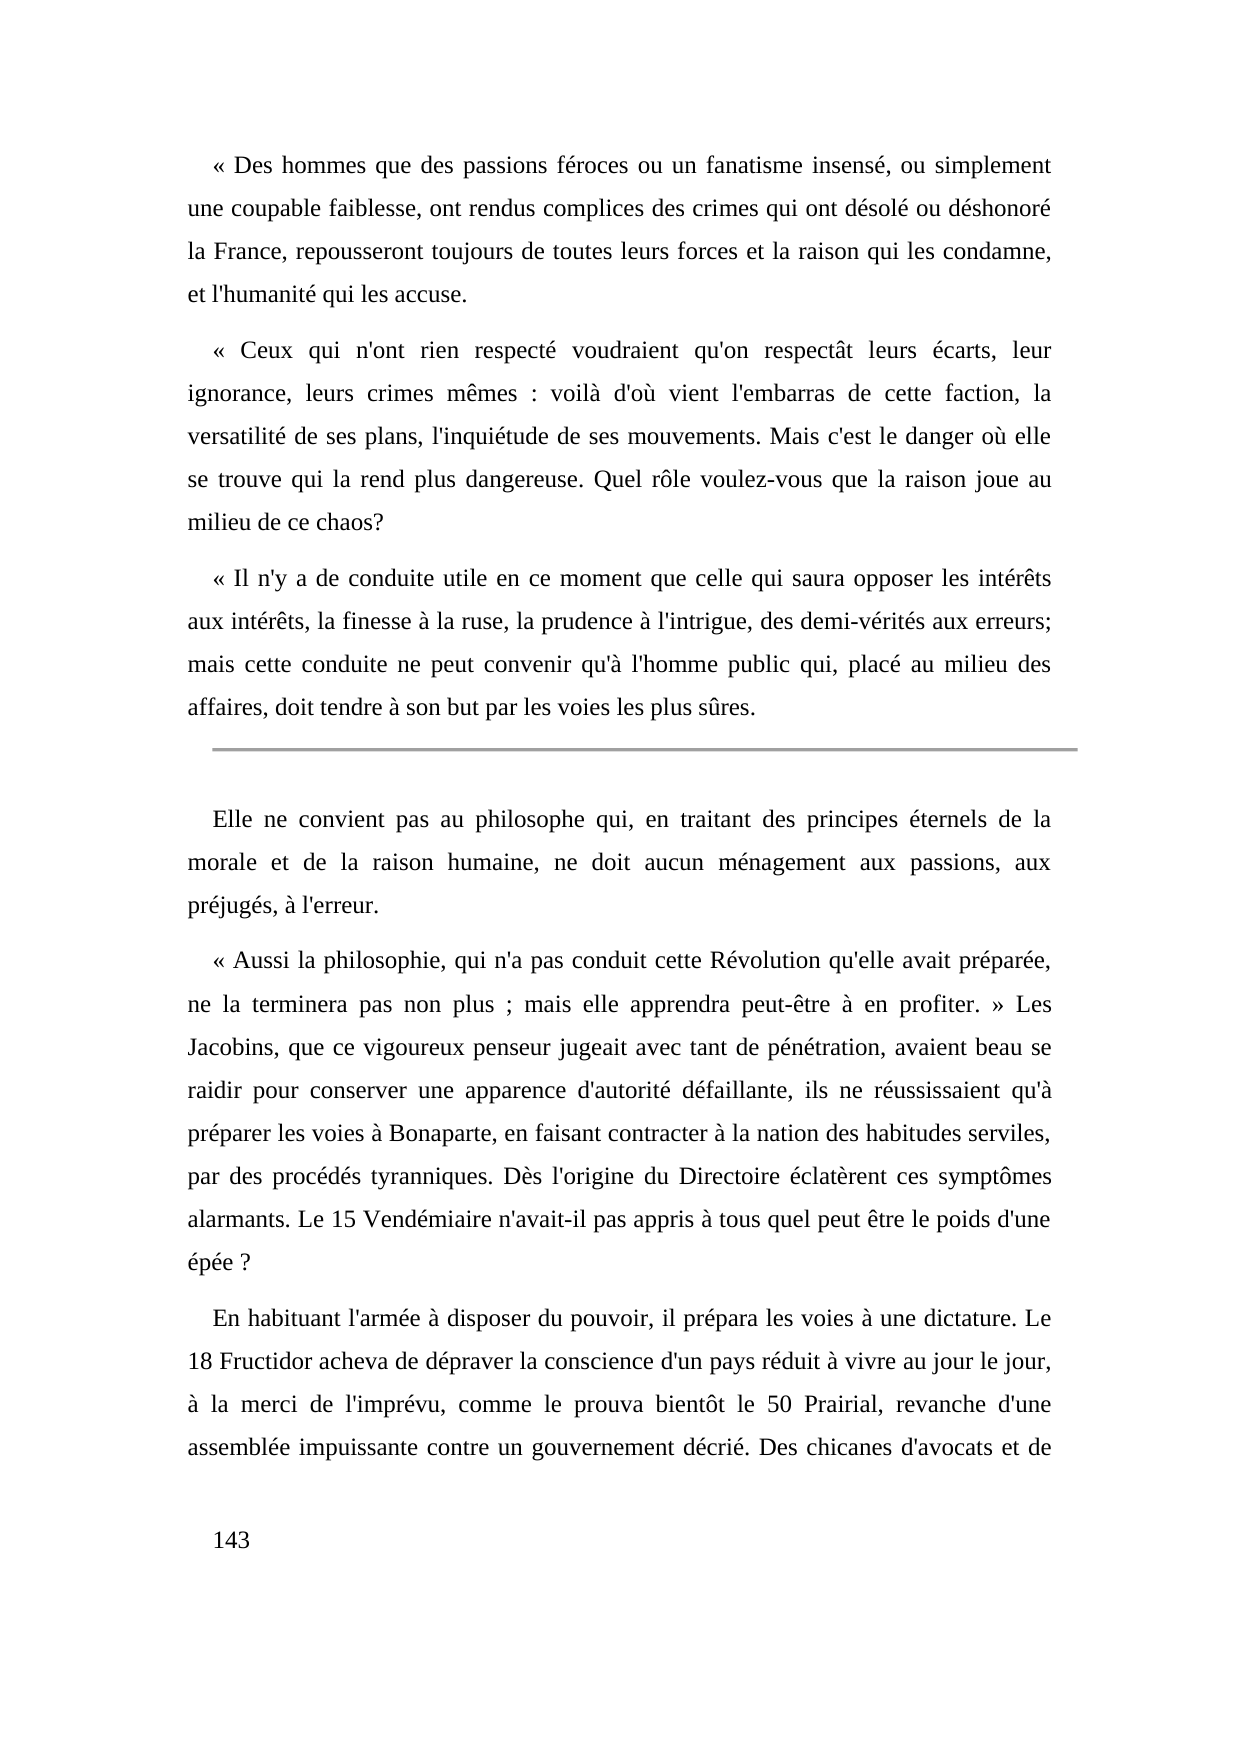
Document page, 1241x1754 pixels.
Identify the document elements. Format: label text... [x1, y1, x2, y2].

text « Il n'y a de conduite utile en ce moment que celle qui saura opposer les intérêts aux intérêts, la finesse à la ruse, la prudence à l'intrigue, des demi-vérités aux erreurs; mais cette conduite ne peut convenir qu'à l'homme public qui, placé au milieu des affaires, doit tendre à son but par les voies les plus sûres. [187, 563, 1053, 721]
text « Aussi la philosophie, qui n'a pas conduit cette Révolution qu'elle avait préparée, ne la terminera pas non plus ; mais elle apprendra peut-être à en profiter. » Les Jacobins, que ce vigoureux penseur jugeait avec tant de pénétration, avaient beau se raidir pour conserver une apparence d'autorité défaillante, ils ne réussissaient qu'à préparer les voies à Bonaparte, en faisant contracter à la nation des habitudes serviles, par des procédés tyranniques. Dès l'origine du Directoire éclatèrent ces symptômes alarmants. Le 15 Vendémiaire n'avait-il pas appris à tous quel peut être le poids d'une épée ? [187, 946, 1053, 1276]
text Elle ne convient pas au philosophe qui, en traitant des principes éternels de la morale et de la raison humaine, ne doit aucun ménagement aux passions, aux préjugés, à l'erreur. [187, 804, 1053, 919]
text « Ceux qui n'ont rien respecté voudraient qu'on respectât leurs écarts, leur ignorance, leurs crimes mêmes : voilà d'où vient l'embarras de cette faction, la versatilité de ses plans, l'inquiétude de ses mouvements. Mais c'est le danger où elle se trouve qui la rend plus dangereuse. Quel rôle voulez-vous que la raison joue au milieu de ce chaos? [187, 335, 1053, 536]
text « Des hommes que des passions féroces ou un fanatisme insensé, ou simplement une coupable faiblesse, ont rendus complices des crimes qui ont désolé ou déshonoré la France, repousseront toujours de toutes leurs forces et la raison qui les condamne, et l'humanité qui les accuse. [187, 150, 1053, 308]
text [187, 1303, 1053, 1461]
